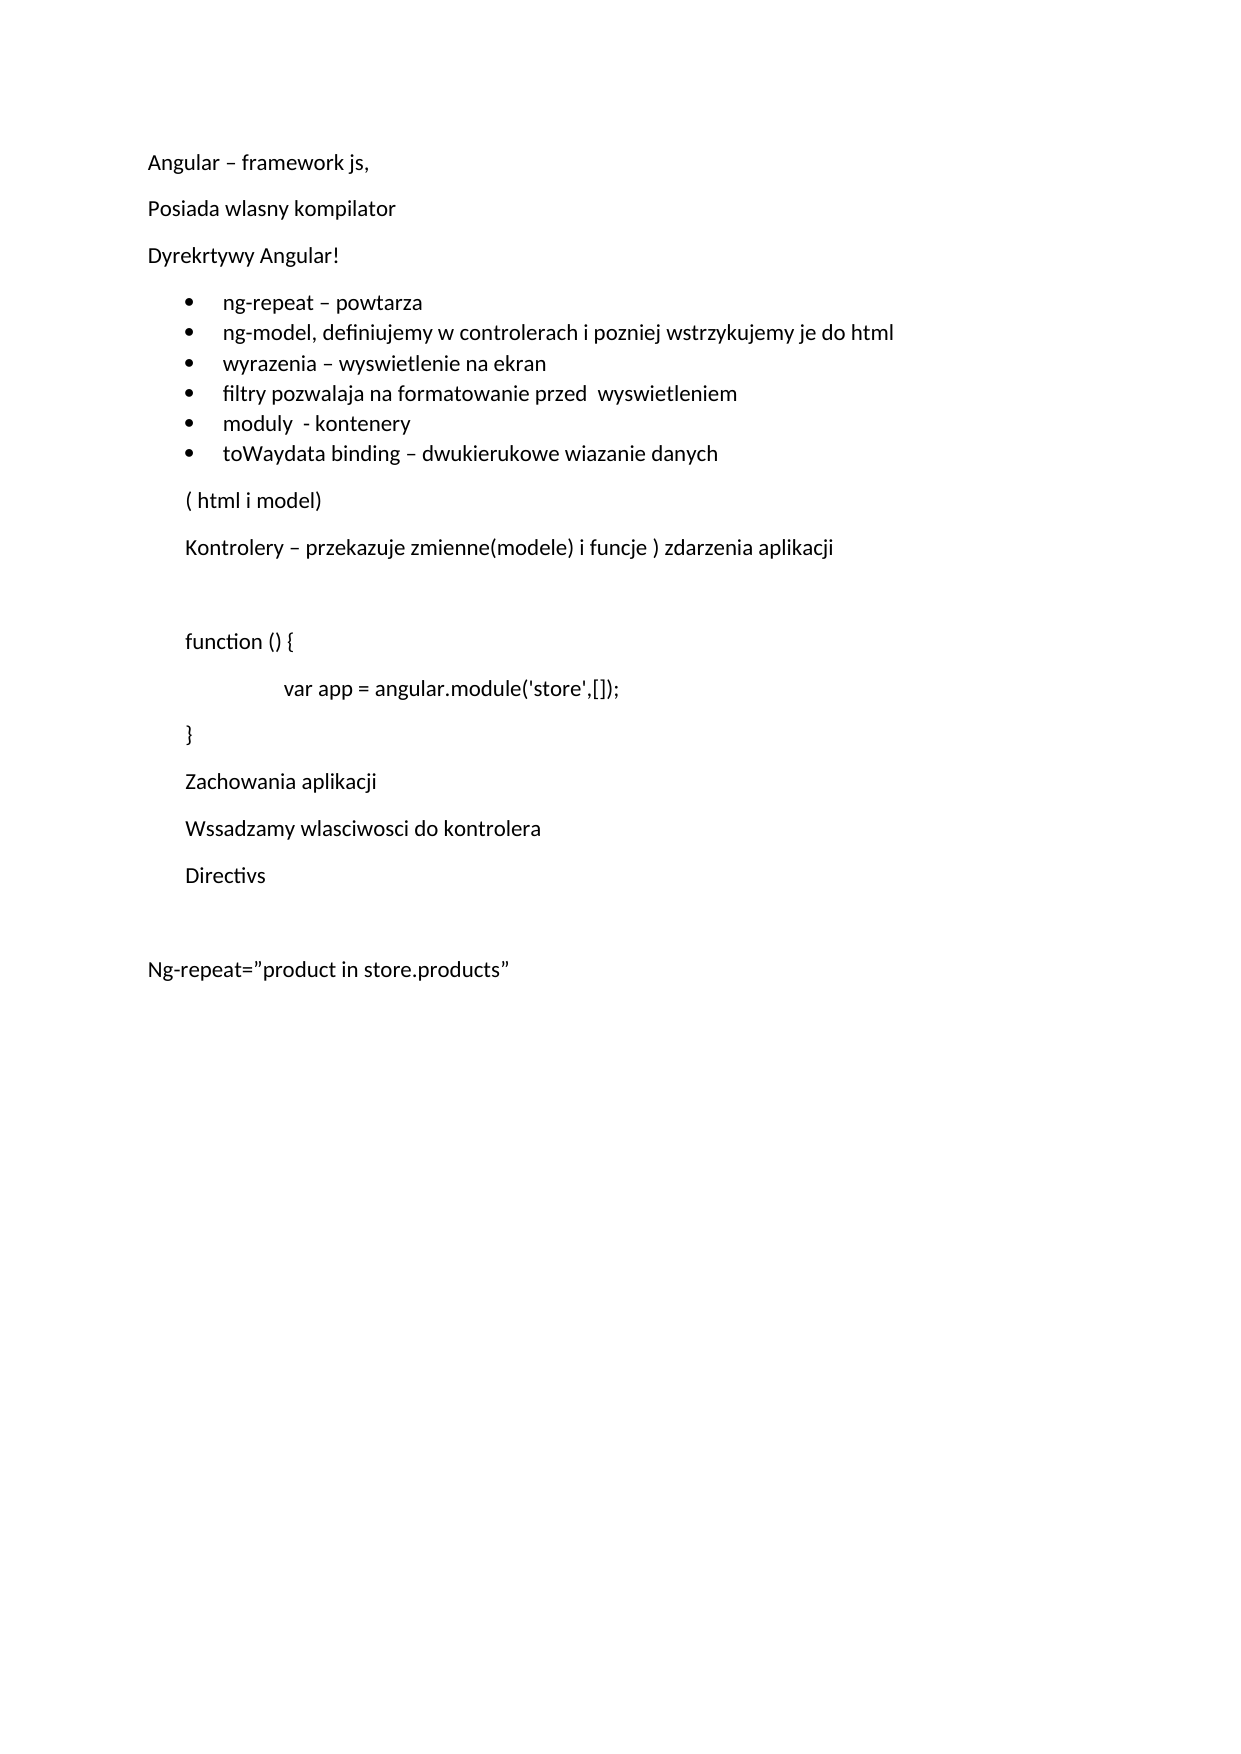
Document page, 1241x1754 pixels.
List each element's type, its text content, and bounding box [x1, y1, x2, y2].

text } [185, 721, 1093, 748]
text Angular – framework js, [148, 148, 1093, 176]
text var app = angular.module('store',[]); [185, 674, 1093, 702]
list ng-model, definiujemy w controlerach i pozniej wstrzykujemy je do html [185, 318, 1093, 346]
text Directivs [185, 861, 1093, 889]
list wyrazenia – wyswietlenie na ekran [185, 349, 1093, 377]
text Kontrolery – przekazuje zmienne(modele) i funcje ) zdarzenia aplikacji [185, 533, 1093, 561]
list filtry pozwalaja na formatowanie przed wyswietleniem [185, 379, 1093, 407]
text ( html i model) [185, 486, 1093, 514]
text function () { [185, 627, 1093, 655]
text Zachowania aplikacji [185, 767, 1093, 795]
text Posiada wlasny kompilator [148, 194, 1093, 222]
list ng-repeat – powtarza [185, 288, 1093, 316]
text Ng-repeat=”product in store.products” [148, 955, 1093, 983]
text Wssadzamy wlasciwosci do kontrolera [185, 814, 1093, 842]
text Dyrekrtywy Angular! [148, 241, 1093, 269]
list moduly - kontenery [185, 409, 1093, 437]
list toWaydata binding – dwukierukowe wiazanie danych [185, 439, 1093, 467]
